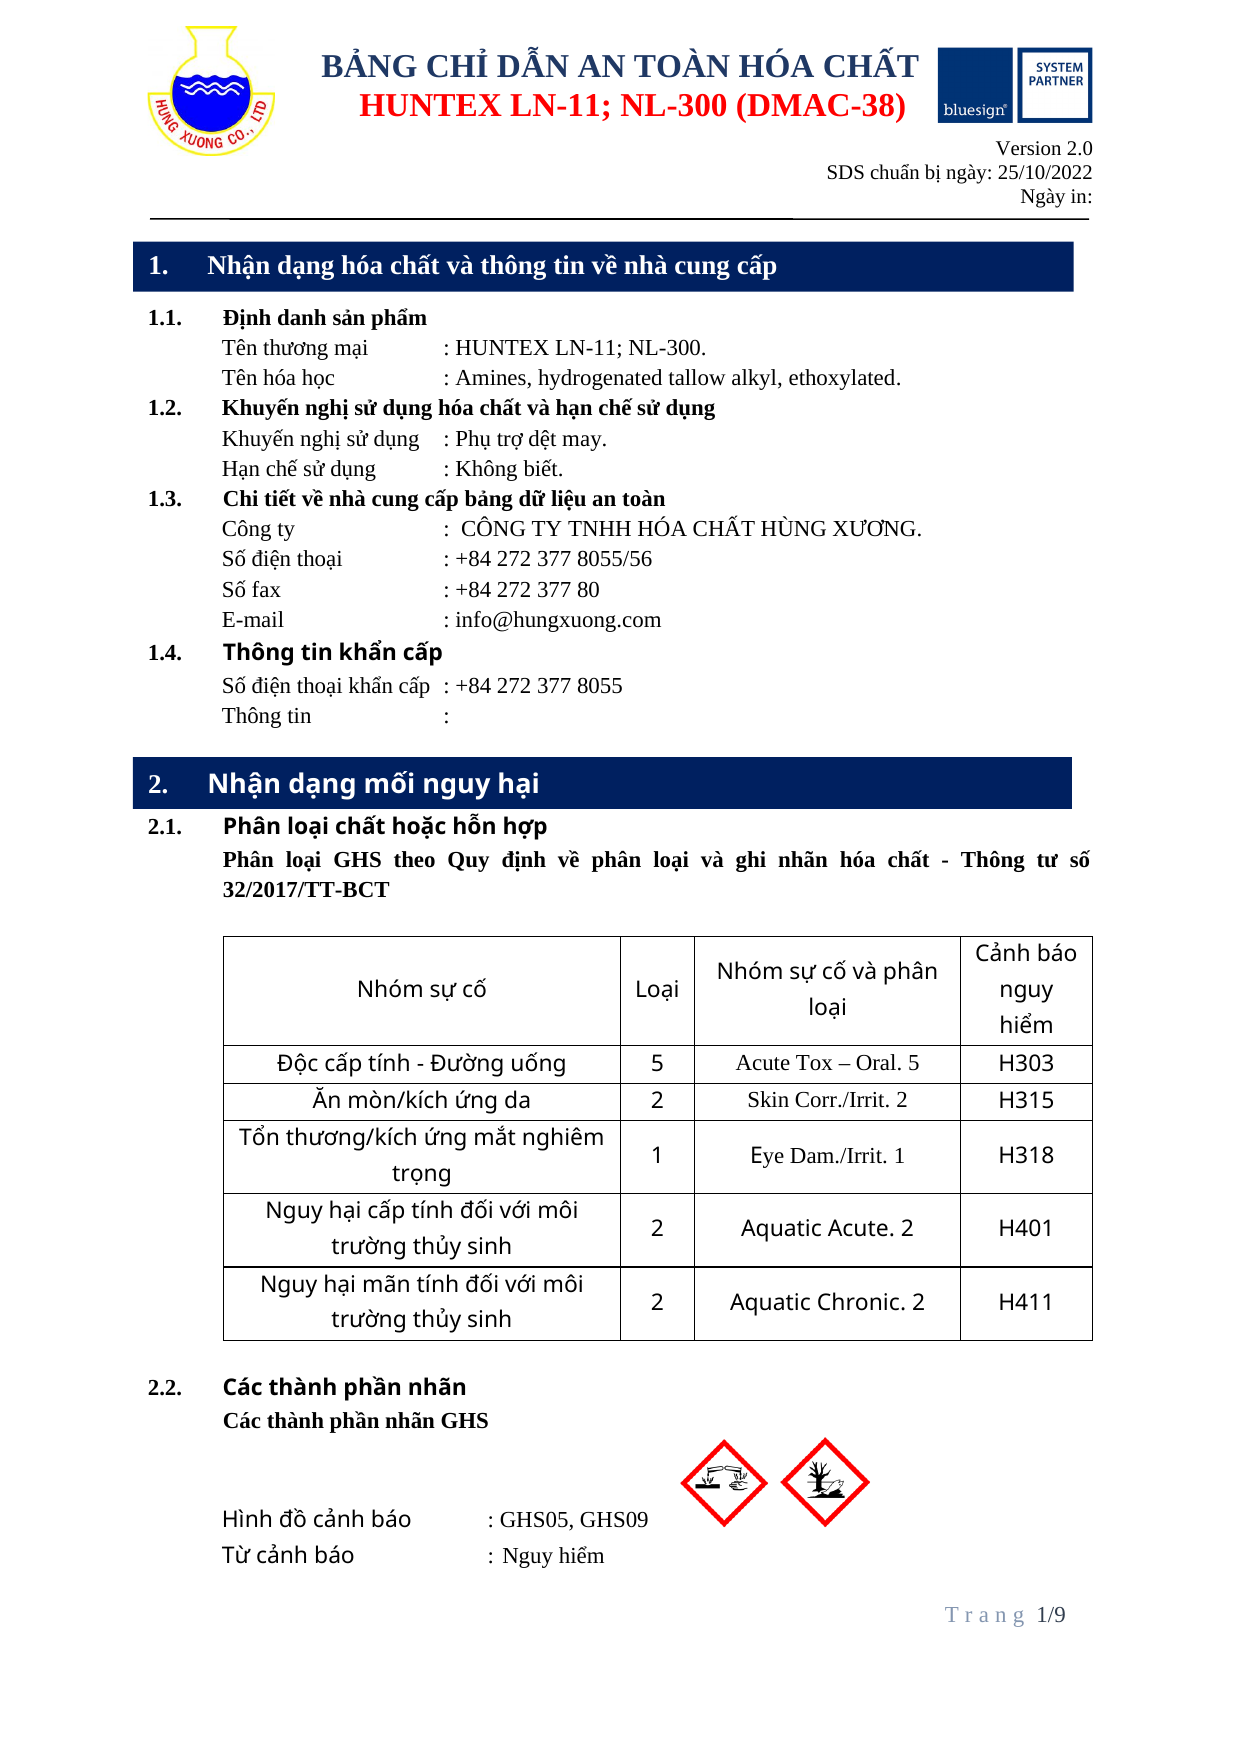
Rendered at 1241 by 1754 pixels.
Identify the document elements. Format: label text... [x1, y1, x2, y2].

text 2.2. Các thành phần nhãn [148, 1371, 1092, 1402]
text Hạn chế sử dụng : Không biết. [148, 455, 1092, 481]
text Từ cảnh báo : Nguy hiểm [222, 1539, 1092, 1570]
table_cell 2 [621, 1194, 694, 1266]
picture [937, 45, 1093, 125]
text Phân loại GHS theo Quy định về phân loại và ghi nhãn hóa chất - Thông tư số 32/2017/TT-BCT [223, 846, 1092, 902]
text 1.1. Định danh sản phẩm [148, 250, 1092, 330]
table_cell Aquatic Acute. 2 [695, 1194, 960, 1266]
table_cell H318 [961, 1121, 1092, 1193]
table_cell H411 [961, 1268, 1092, 1340]
table_cell Ăn mòn/kích ứng da [224, 1084, 620, 1120]
table_cell H303 [961, 1046, 1092, 1083]
text Công ty : CÔNG TY TNHH HÓA CHẤT HÙNG XƯƠNG. [148, 515, 1092, 542]
table_header Cảnh báo nguy hiểm [961, 937, 1092, 1045]
table_cell H315 [961, 1084, 1092, 1120]
text Tên thương mại : HUNTEX LN-11; NL-300. [148, 334, 1092, 360]
text Tên hóa học : Amines, hydrogenated tallow alkyl, ethoxylated. [148, 364, 1092, 391]
text Khuyến nghị sử dụng : Phụ trợ dệt may. [148, 425, 1092, 451]
text E-mail : info@hungxuong.com [148, 606, 1092, 632]
text 1.4. Thông tin khẩn cấp [148, 636, 1092, 667]
table_cell Skin Corr./Irrit. 2 [695, 1084, 960, 1120]
text 2.1. Phân loại chất hoặc hỗn hợp [148, 759, 1092, 841]
table_cell Độc cấp tính - Đường uống [224, 1046, 620, 1083]
table_cell 5 [621, 1046, 694, 1083]
picture [779, 1437, 871, 1528]
text Số fax : +84 272 377 80 [148, 576, 1092, 602]
table_cell H401 [961, 1194, 1092, 1266]
table_cell Nguy hại mãn tính đối với môi trường thủy sinh [224, 1268, 620, 1340]
text 1.2. Khuyến nghị sử dụng hóa chất và hạn chế sử dụng [148, 394, 1092, 421]
text Thông tin : [148, 702, 1092, 729]
table_cell Tổn thương/kích ứng mắt nghiêm trọng [224, 1121, 620, 1193]
table_header Nhóm sự cố [224, 937, 620, 1045]
text Hình đồ cảnh báo : GHS05, GHS09 [222, 1437, 1092, 1534]
table_cell 2 [621, 1084, 694, 1120]
table_cell Nguy hại cấp tính đối với môi trường thủy sinh [224, 1194, 620, 1266]
table_cell Eye Dam./Irrit. 1 [695, 1121, 960, 1193]
table_cell Aquatic Chronic. 2 [695, 1268, 960, 1340]
picture [147, 26, 275, 156]
table_header Nhóm sự cố và phân loại [695, 937, 960, 1045]
picture [679, 1438, 769, 1528]
table_cell 2 [621, 1268, 694, 1340]
text Các thành phần nhãn GHS [148, 1407, 1092, 1433]
table_cell 1 [621, 1121, 694, 1193]
text Số điện thoại khẩn cấp : +84 272 377 8055 [148, 672, 1092, 698]
text Số điện thoại : +84 272 377 8055/56 [148, 546, 1092, 572]
text 1.3. Chi tiết về nhà cung cấp bảng dữ liệu an toàn [148, 485, 1092, 511]
table_header Loại [621, 937, 694, 1045]
table_cell Acute Tox – Oral. 5 [695, 1046, 960, 1083]
